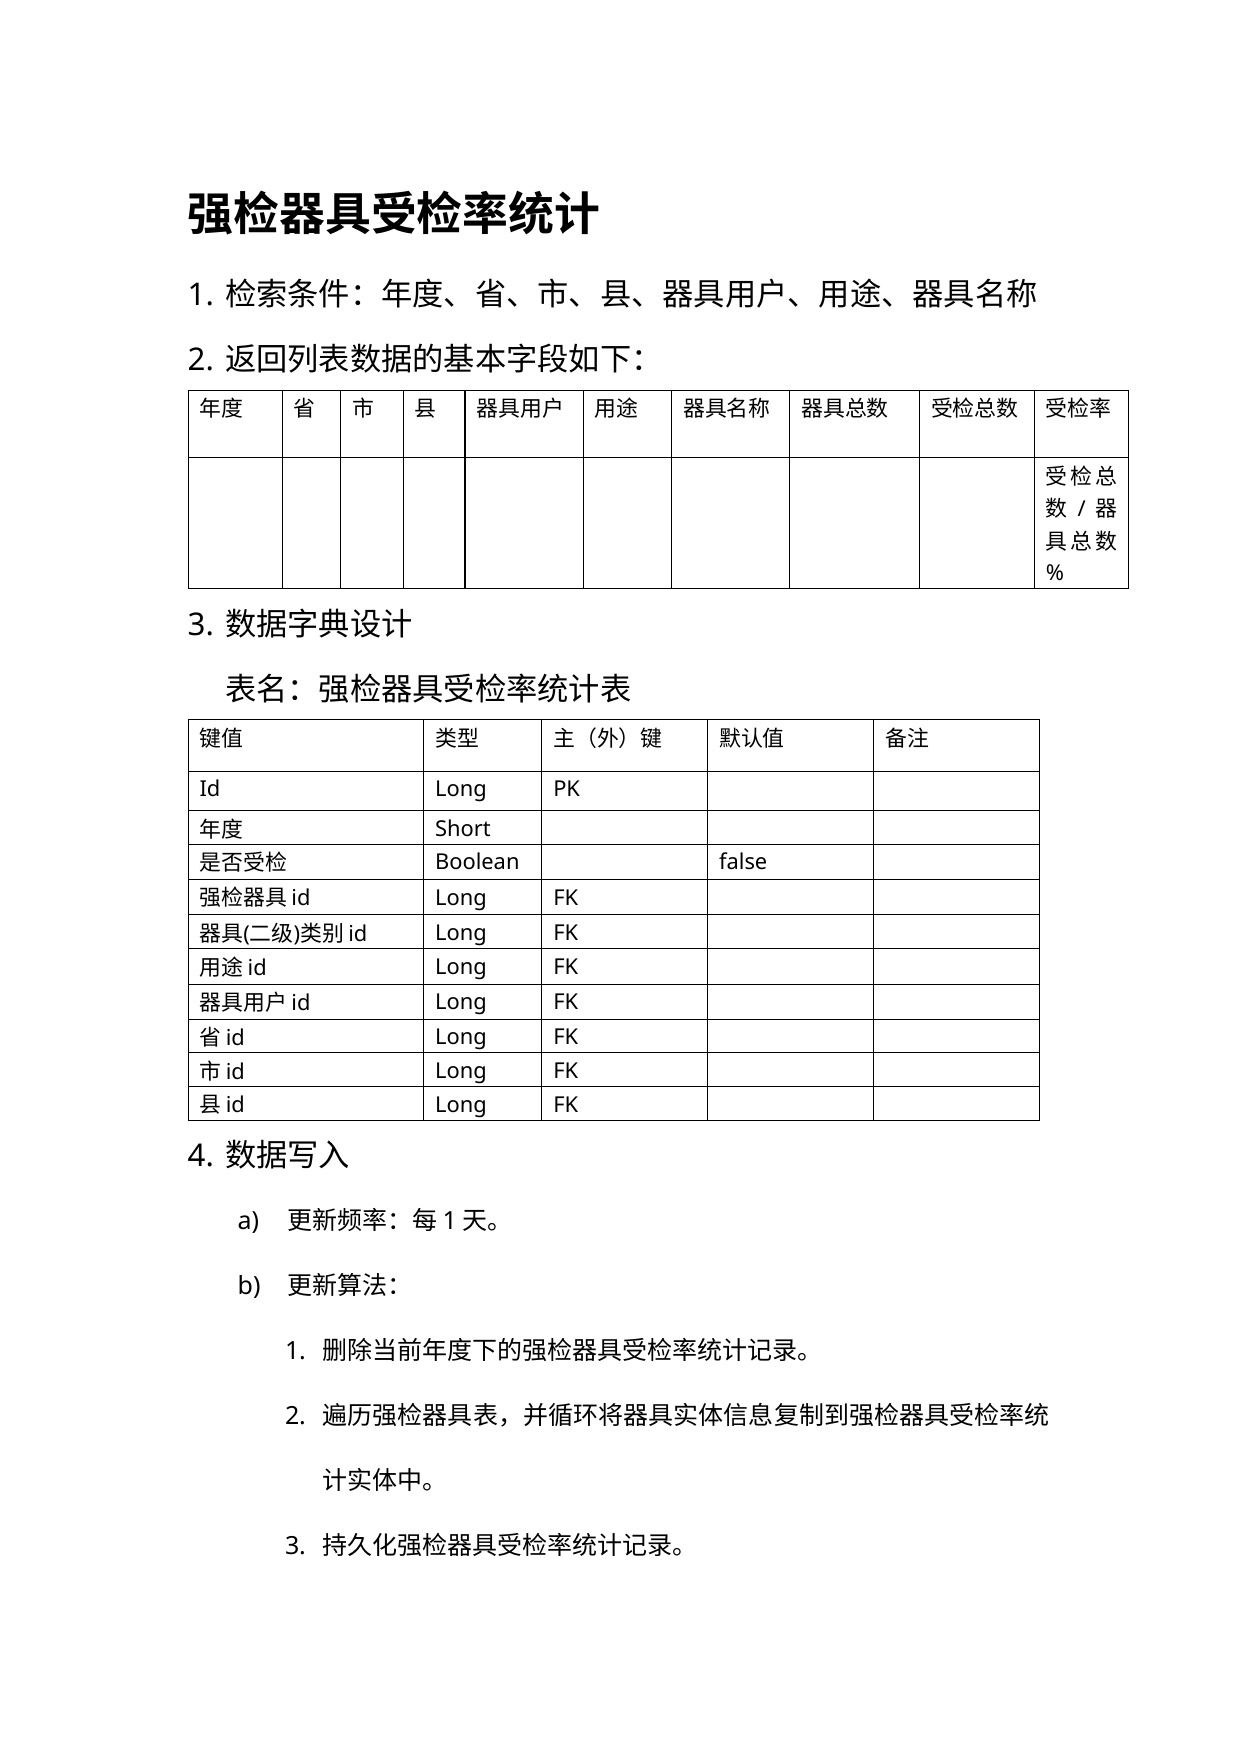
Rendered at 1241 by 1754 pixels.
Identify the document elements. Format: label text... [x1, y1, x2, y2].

table_header 受检总数 [920, 391, 1034, 457]
table_cell Long [424, 915, 541, 948]
list 删除当前年度下的强检器具受检率统计记录。 [285, 1316, 1053, 1381]
table_header 年度 [189, 391, 282, 457]
table_cell 用途id [189, 949, 423, 983]
table_cell [708, 985, 873, 1019]
table_cell 省id [189, 1020, 423, 1052]
table_cell Long [424, 880, 541, 914]
table_cell Short [424, 811, 541, 844]
table_cell [341, 458, 403, 588]
table_cell 是否受检 [189, 845, 423, 879]
table_cell [708, 949, 873, 983]
table_header 受检率 [1035, 391, 1128, 457]
table_cell [874, 1053, 1039, 1086]
table_cell [874, 880, 1039, 914]
table_cell [790, 458, 919, 588]
list 数据写入 [187, 1121, 1053, 1186]
table_header 主（外）键 [542, 720, 707, 771]
table_cell [708, 772, 873, 810]
table_cell [708, 880, 873, 914]
table_cell Boolean [424, 845, 541, 879]
table_header 备注 [874, 720, 1039, 771]
table_cell [874, 1020, 1039, 1052]
table_cell FK [542, 880, 707, 914]
table_header 县 [404, 391, 464, 457]
table_cell [874, 845, 1039, 879]
table_header 用途 [584, 391, 671, 457]
table_cell Long [424, 1053, 541, 1086]
table_cell FK [542, 949, 707, 983]
table_cell Long [424, 1087, 541, 1120]
table_cell PK [542, 772, 707, 810]
table_cell Long [424, 949, 541, 983]
table_cell [708, 1087, 873, 1120]
table_header 器具总数 [790, 391, 919, 457]
list 持久化强检器具受检率统计记录。 [285, 1511, 1053, 1576]
table_cell FK [542, 1053, 707, 1086]
table_cell 器具(二级)类别id [189, 915, 423, 948]
text 强检器具受检率统计 [187, 162, 1053, 259]
table_cell false [708, 845, 873, 879]
table_cell [283, 458, 340, 588]
table_cell [874, 811, 1039, 844]
table_cell [874, 949, 1039, 983]
table_cell [404, 458, 464, 588]
table_header 省 [283, 391, 340, 457]
table_cell Long [424, 1020, 541, 1052]
table_cell Long [424, 772, 541, 810]
table_cell [708, 811, 873, 844]
list 表名：强检器具受检率统计表 [225, 654, 1053, 719]
list 遍历强检器具表，并循环将器具实体信息复制到强检器具受检率统计实体中。 [285, 1381, 1053, 1511]
table_cell [542, 811, 707, 844]
table_cell 器具用户id [189, 985, 423, 1019]
table_cell [920, 458, 1034, 588]
table_cell [584, 458, 671, 588]
table_cell 强检器具id [189, 880, 423, 914]
table_cell [466, 458, 583, 588]
table_cell FK [542, 985, 707, 1019]
table_cell Id [189, 772, 423, 810]
table_cell 受检总数/器具总数% [1035, 458, 1128, 588]
table_cell [708, 1020, 873, 1052]
list 更新算法： [237, 1251, 1053, 1316]
list 检索条件：年度、省、市、县、器具用户、用途、器具名称 [187, 259, 1053, 324]
table_cell [542, 845, 707, 879]
table_header 键值 [189, 720, 423, 771]
list 数据字典设计 [187, 589, 1053, 654]
list 更新频率：每1天。 [237, 1186, 1053, 1251]
table_cell [708, 915, 873, 948]
table_cell [874, 1087, 1039, 1120]
table_header 默认值 [708, 720, 873, 771]
table_cell [874, 915, 1039, 948]
table_cell FK [542, 915, 707, 948]
table_cell 县id [189, 1087, 423, 1120]
list 返回列表数据的基本字段如下： [187, 324, 1053, 389]
table_cell FK [542, 1087, 707, 1120]
table_header 市 [341, 391, 403, 457]
table_header 器具用户 [466, 391, 583, 457]
table_header 类型 [424, 720, 541, 771]
table_cell Long [424, 985, 541, 1019]
table_cell [189, 458, 282, 588]
table_cell [874, 772, 1039, 810]
table_cell 市id [189, 1053, 423, 1086]
table_header 器具名称 [672, 391, 789, 457]
table_cell [708, 1053, 873, 1086]
table_cell [874, 985, 1039, 1019]
table_cell FK [542, 1020, 707, 1052]
table_cell [672, 458, 789, 588]
table_cell 年度 [189, 811, 423, 844]
